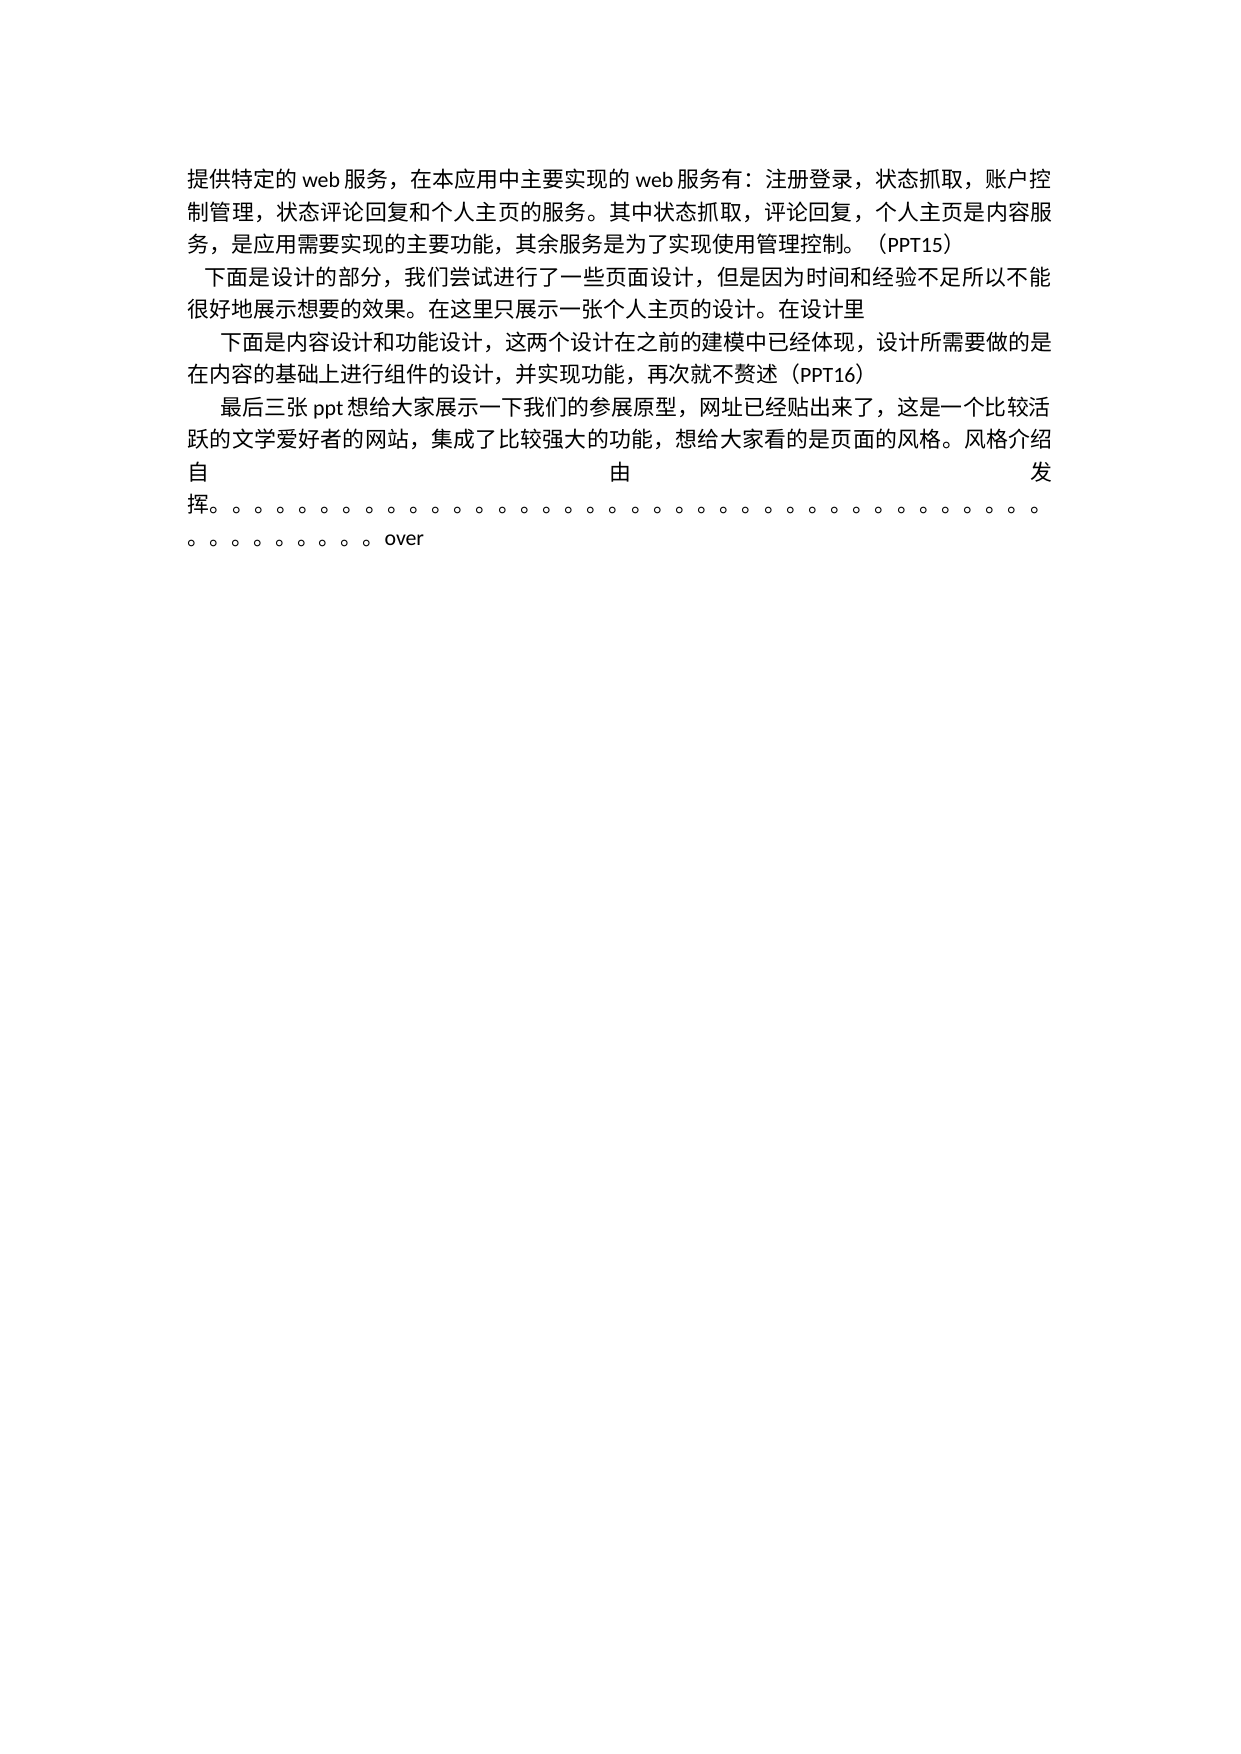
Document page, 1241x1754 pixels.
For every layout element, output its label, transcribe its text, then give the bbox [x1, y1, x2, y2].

text 下面是设计的部分，我们尝试进行了一些页面设计，但是因为时间和经验不足所以不能很好地展示想要的效果。在这里只展示一张个人主页的设计。在设计里 [187, 259, 1053, 324]
text 下面是内容设计和功能设计，这两个设计在之前的建模中已经体现，设计所需要做的是在内容的基础上进行组件的设计，并实现功能，再次就不赘述（PPT16） [187, 324, 1053, 389]
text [187, 162, 1053, 259]
text 最后三张ppt想给大家展示一下我们的参展原型，网址已经贴出来了，这是一个比较活跃的文学爱好者的网站，集成了比较强大的功能，想给大家看的是页面的风格。风格介绍自由发挥。。。。。。。。。。。。。。。。。。。。。。。。。。。。。。。。。。。。。。。。。。。。。。。over [187, 389, 1053, 552]
